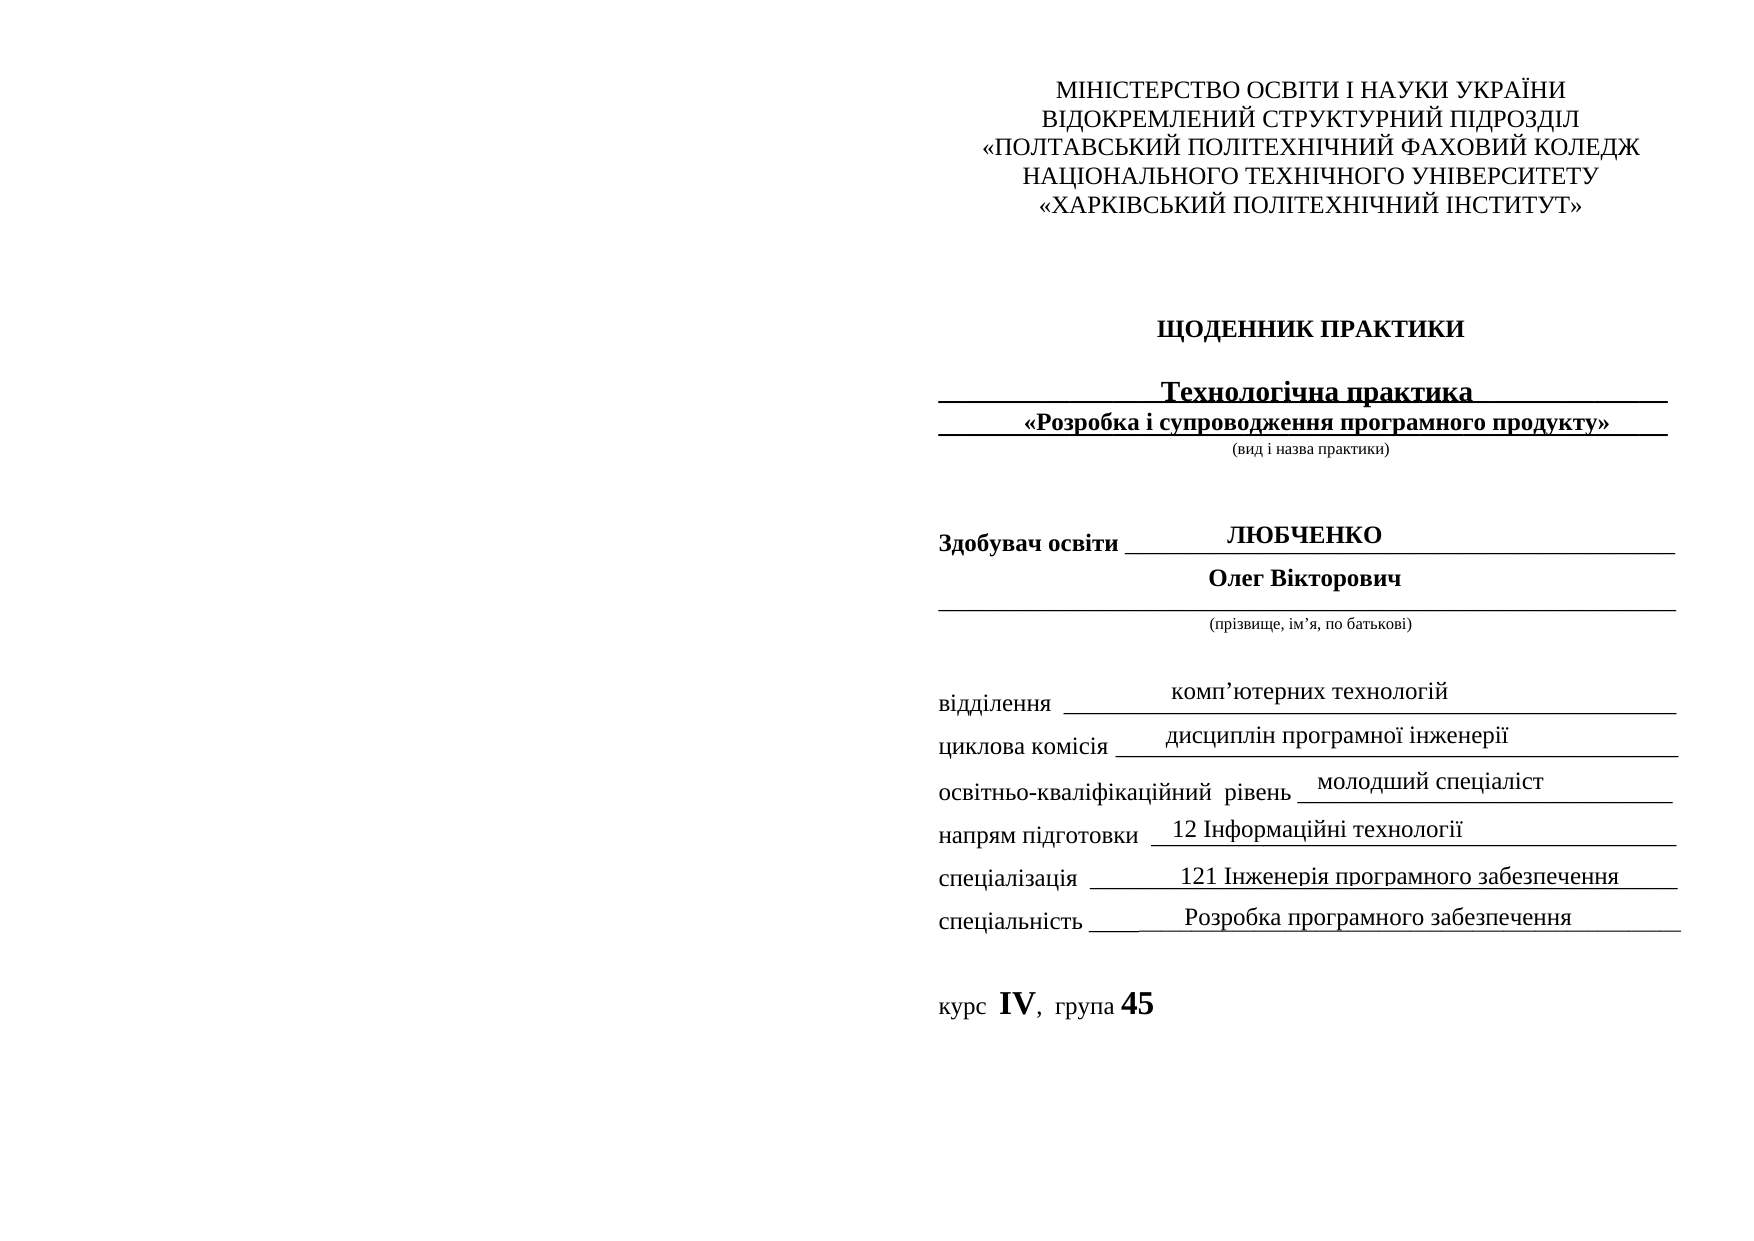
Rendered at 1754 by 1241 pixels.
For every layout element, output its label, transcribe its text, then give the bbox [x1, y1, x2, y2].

text Здобувач освіти ____________________________________________ [938, 528, 1683, 557]
text __________________________________________________ [938, 372, 1683, 406]
text напрям підготовки __________________________________________ [938, 820, 1683, 849]
text НАЦІОНАЛЬНОГО ТЕХНІЧНОГО УНІВЕРСИТЕТУ [938, 161, 1683, 190]
text циклова комісія _____________________________________________ [938, 731, 1683, 760]
text відділення _________________________________________________ [938, 688, 1683, 717]
text спеціальність ________________________________________________________ [938, 906, 1683, 935]
text «ПОЛТАВСЬКИЙ ПОЛІТЕХНІЧНИЙ ФАХОВИЙ КОЛЕДЖ [938, 132, 1683, 161]
text (вид і назва практики) [938, 439, 1683, 458]
text «ХАРКІВСЬКИЙ ПОЛІТЕХНІЧНИЙ ІНСТИТУТ» [938, 190, 1683, 219]
text (прізвище, ім’я, по батькові) [938, 614, 1683, 633]
text спеціалізація _______________________________________________ [938, 863, 1683, 892]
text ВІДОКРЕМЛЕНИЙ СТРУКТУРНИЙ ПІДРОЗДІЛ [938, 104, 1683, 132]
text ЩОДЕННИК ПРАКТИКИ [938, 314, 1683, 343]
text __________________________________________________ [938, 406, 1683, 439]
text МІНІСТЕРСТВО ОСВІТИ І НАУКИ УКРАЇНИ [938, 75, 1683, 104]
text курс IV, група 45 [938, 983, 1683, 1021]
text освітньо-кваліфікаційний рівень ______________________________ [938, 777, 1683, 806]
text ___________________________________________________________ [938, 557, 1683, 614]
